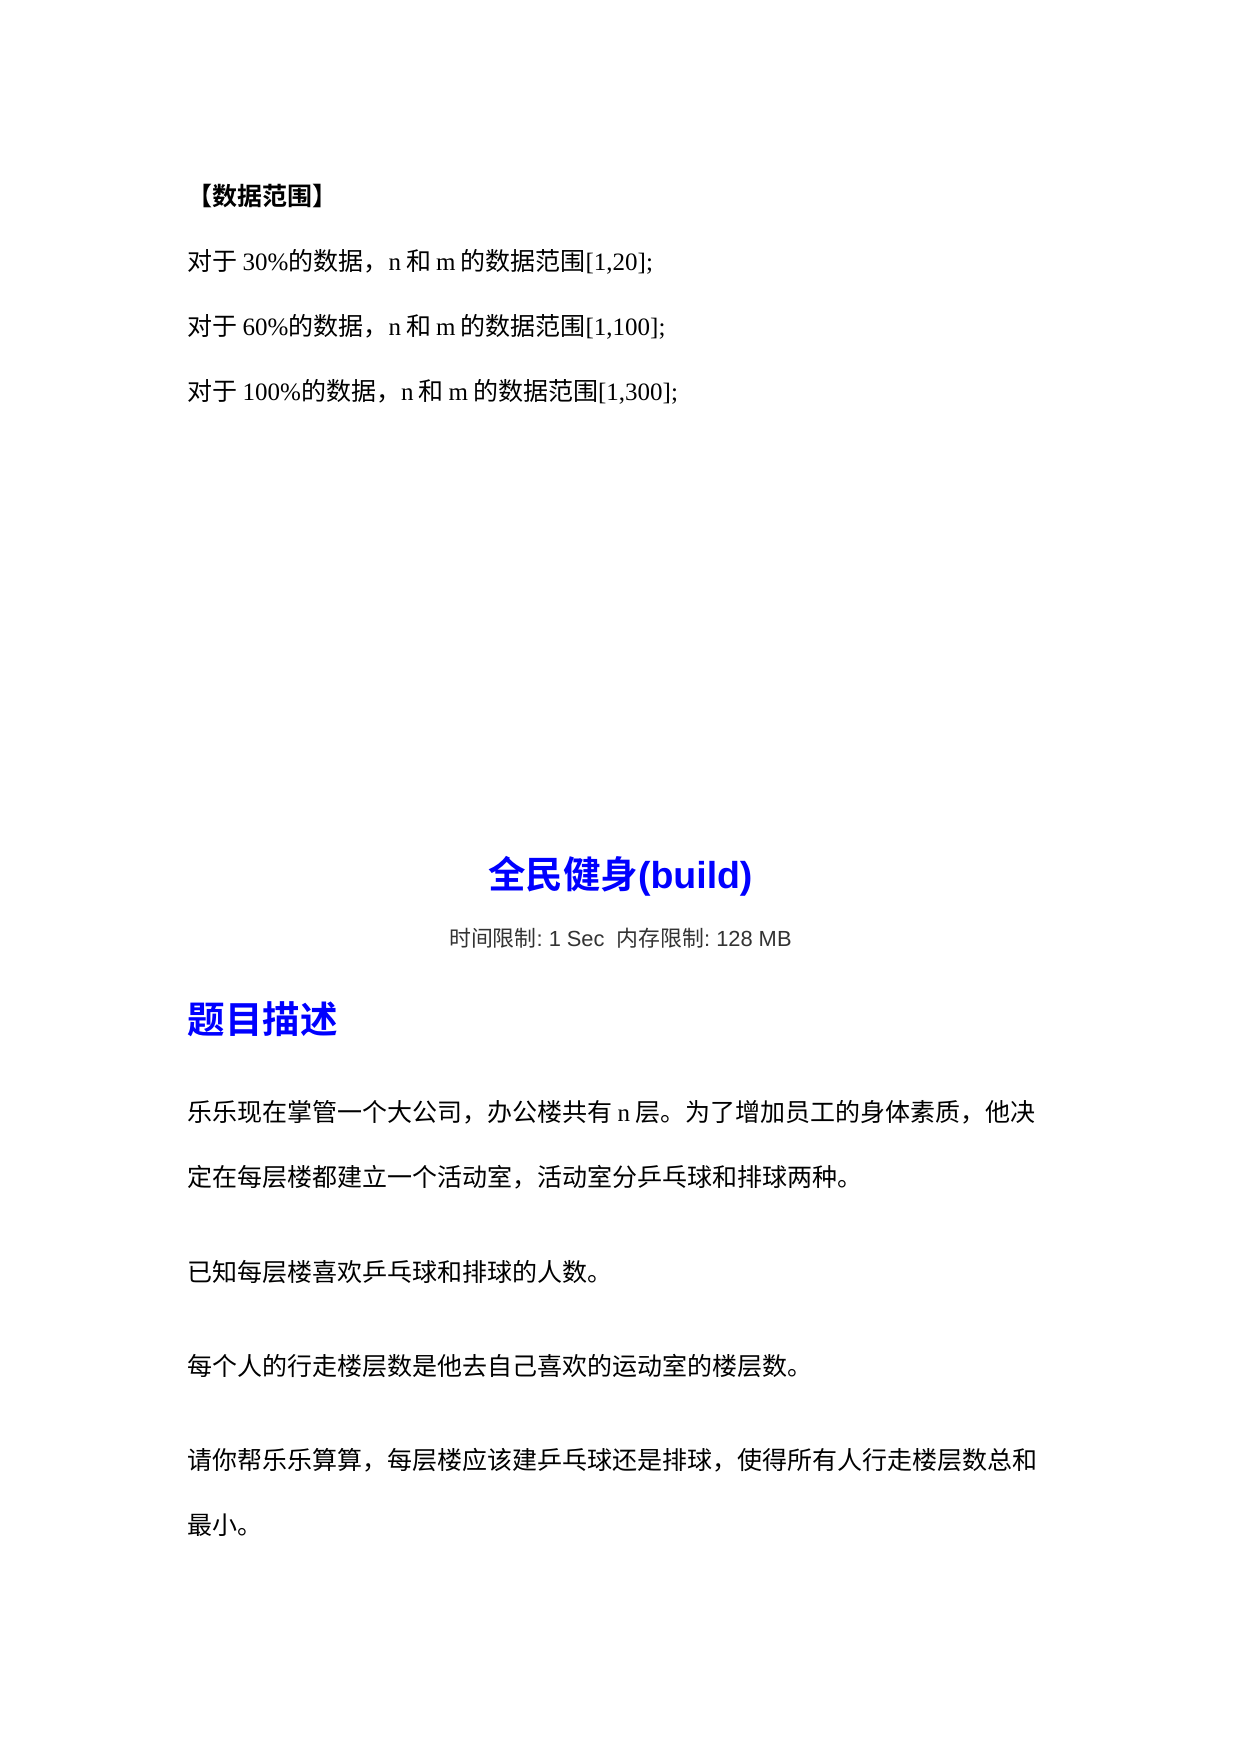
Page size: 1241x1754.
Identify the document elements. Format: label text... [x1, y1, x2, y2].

text 请你帮乐乐算算，每层楼应该建乒乓球还是排球，使得所有人行走楼层数总和最小。 [187, 1426, 1053, 1556]
text 时间限制: 1 Sec 内存限制: 128 MB [187, 921, 1053, 953]
text 全民健身(build) [187, 840, 1053, 905]
text 【数据范围】 对于30%的数据，n和m的数据范围[1,20]; 对于60%的数据，n和m的数据范围[1,100]; 对于100%的数据，n和m的数据范围[1,300]; [187, 162, 1053, 422]
text 已知每层楼喜欢乒乓球和排球的人数。 [187, 1238, 1053, 1303]
text 每个人的行走楼层数是他去自己喜欢的运动室的楼层数。 [187, 1332, 1053, 1397]
text 乐乐现在掌管一个大公司，办公楼共有n层。为了增加员工的身体素质，他决定在每层楼都建立一个活动室，活动室分乒乓球和排球两种。 [187, 1078, 1053, 1208]
text 题目描述 [187, 984, 1053, 1049]
